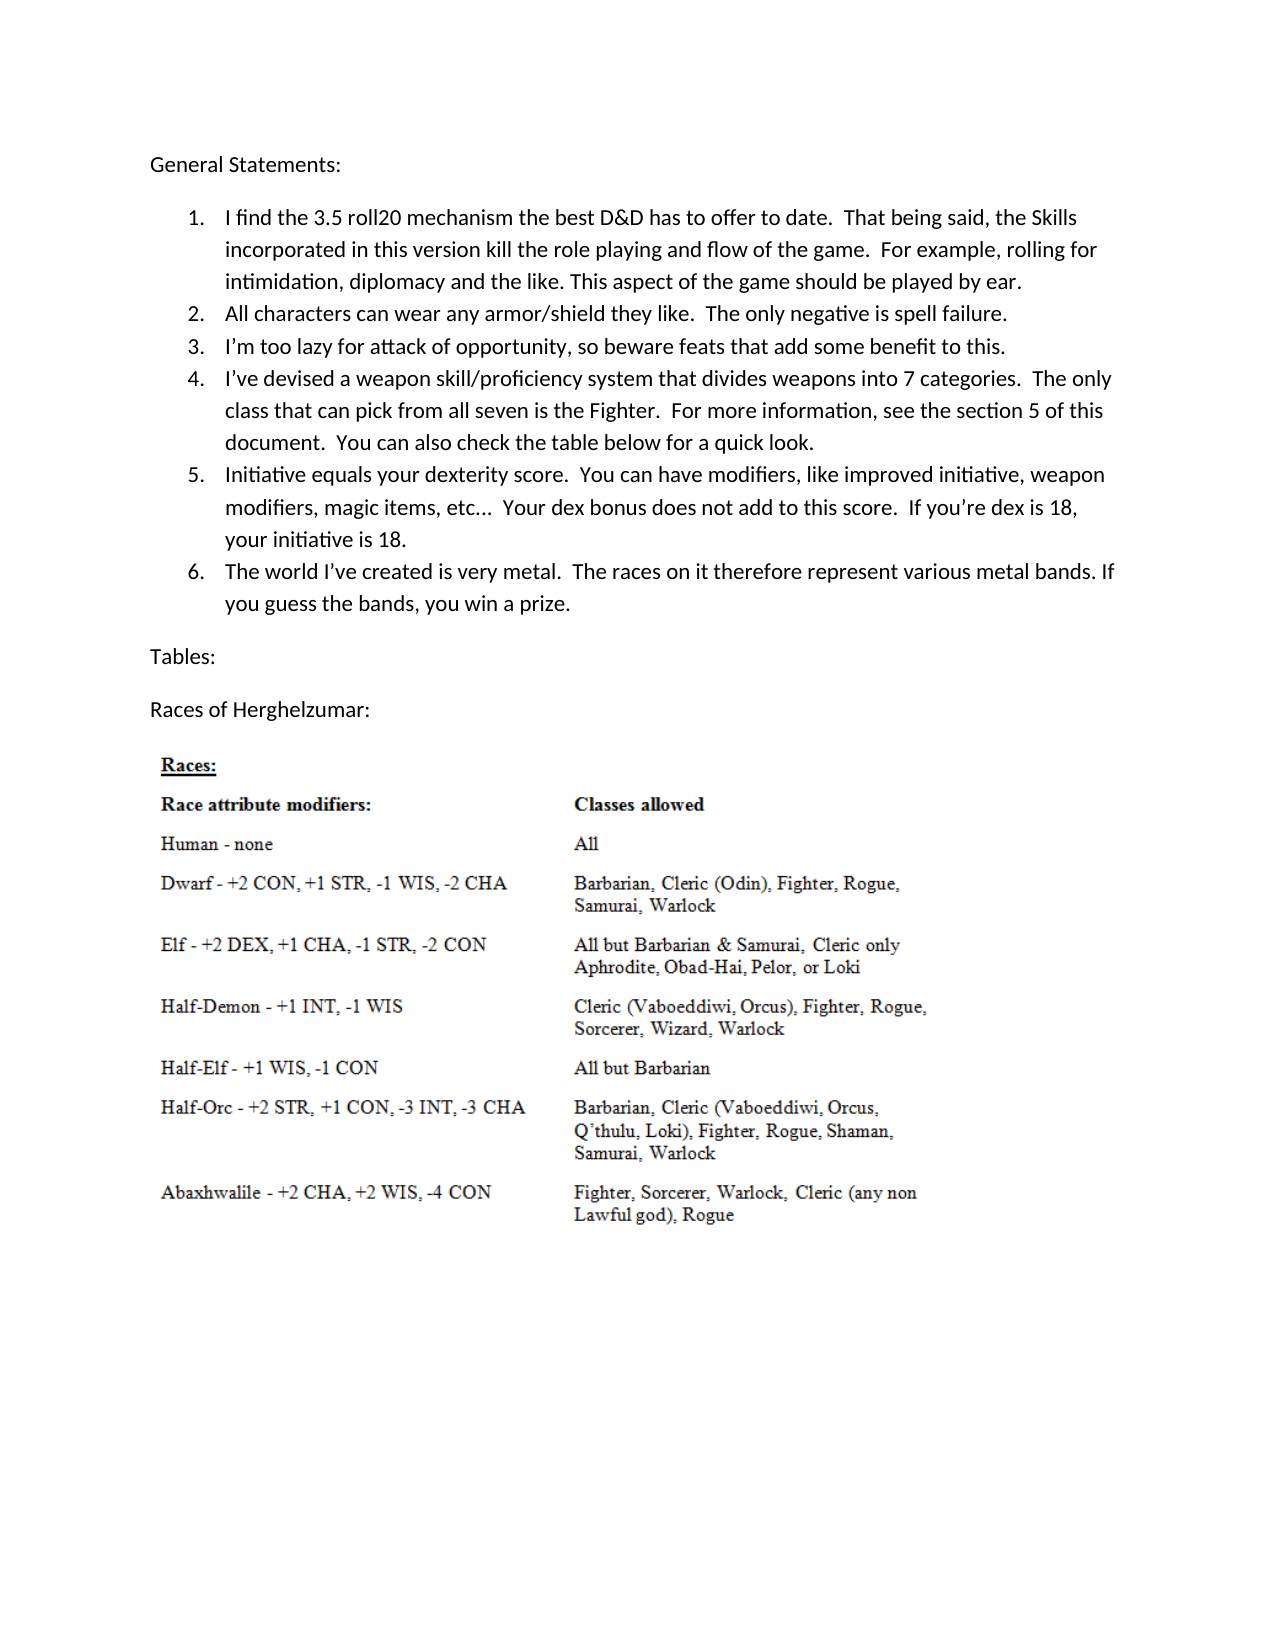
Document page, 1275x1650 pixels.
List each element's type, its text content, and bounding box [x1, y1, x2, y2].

list The world I’ve created is very metal. The races on it therefore represent various metal bands. If you guess the bands, you win a prize. [187, 557, 1125, 617]
text General Statements: [150, 150, 1125, 178]
list I’m too lazy for attack of opportunity, so beware feats that add some benefit to this. [187, 332, 1125, 360]
text Races of Herghelzumar: [150, 695, 1125, 723]
list I’ve devised a weapon skill/proficiency system that divides weapons into 7 categories. The only class that can pick from all seven is the Fighter. For more information, see the section 5 of this document. You can also check the table below for a quick look. [187, 364, 1125, 456]
picture [150, 748, 937, 1253]
list All characters can wear any armor/shield they like. The only negative is spell failure. [187, 299, 1125, 328]
text Tables: [150, 642, 1125, 670]
list Initiative equals your dexterity score. You can have modifiers, like improved initiative, weapon modifiers, magic items, etc... Your dex bonus does not add to this score. If you’re dex is 18, your initiative is 18. [187, 461, 1125, 553]
list I find the 3.5 roll20 mechanism the best D&D has to offer to date. That being said, the Skills incorporated in this version kill the role playing and flow of the game. For example, rolling for intimidation, diplomacy and the like. This aspect of the game should be played by ear. [187, 203, 1125, 295]
